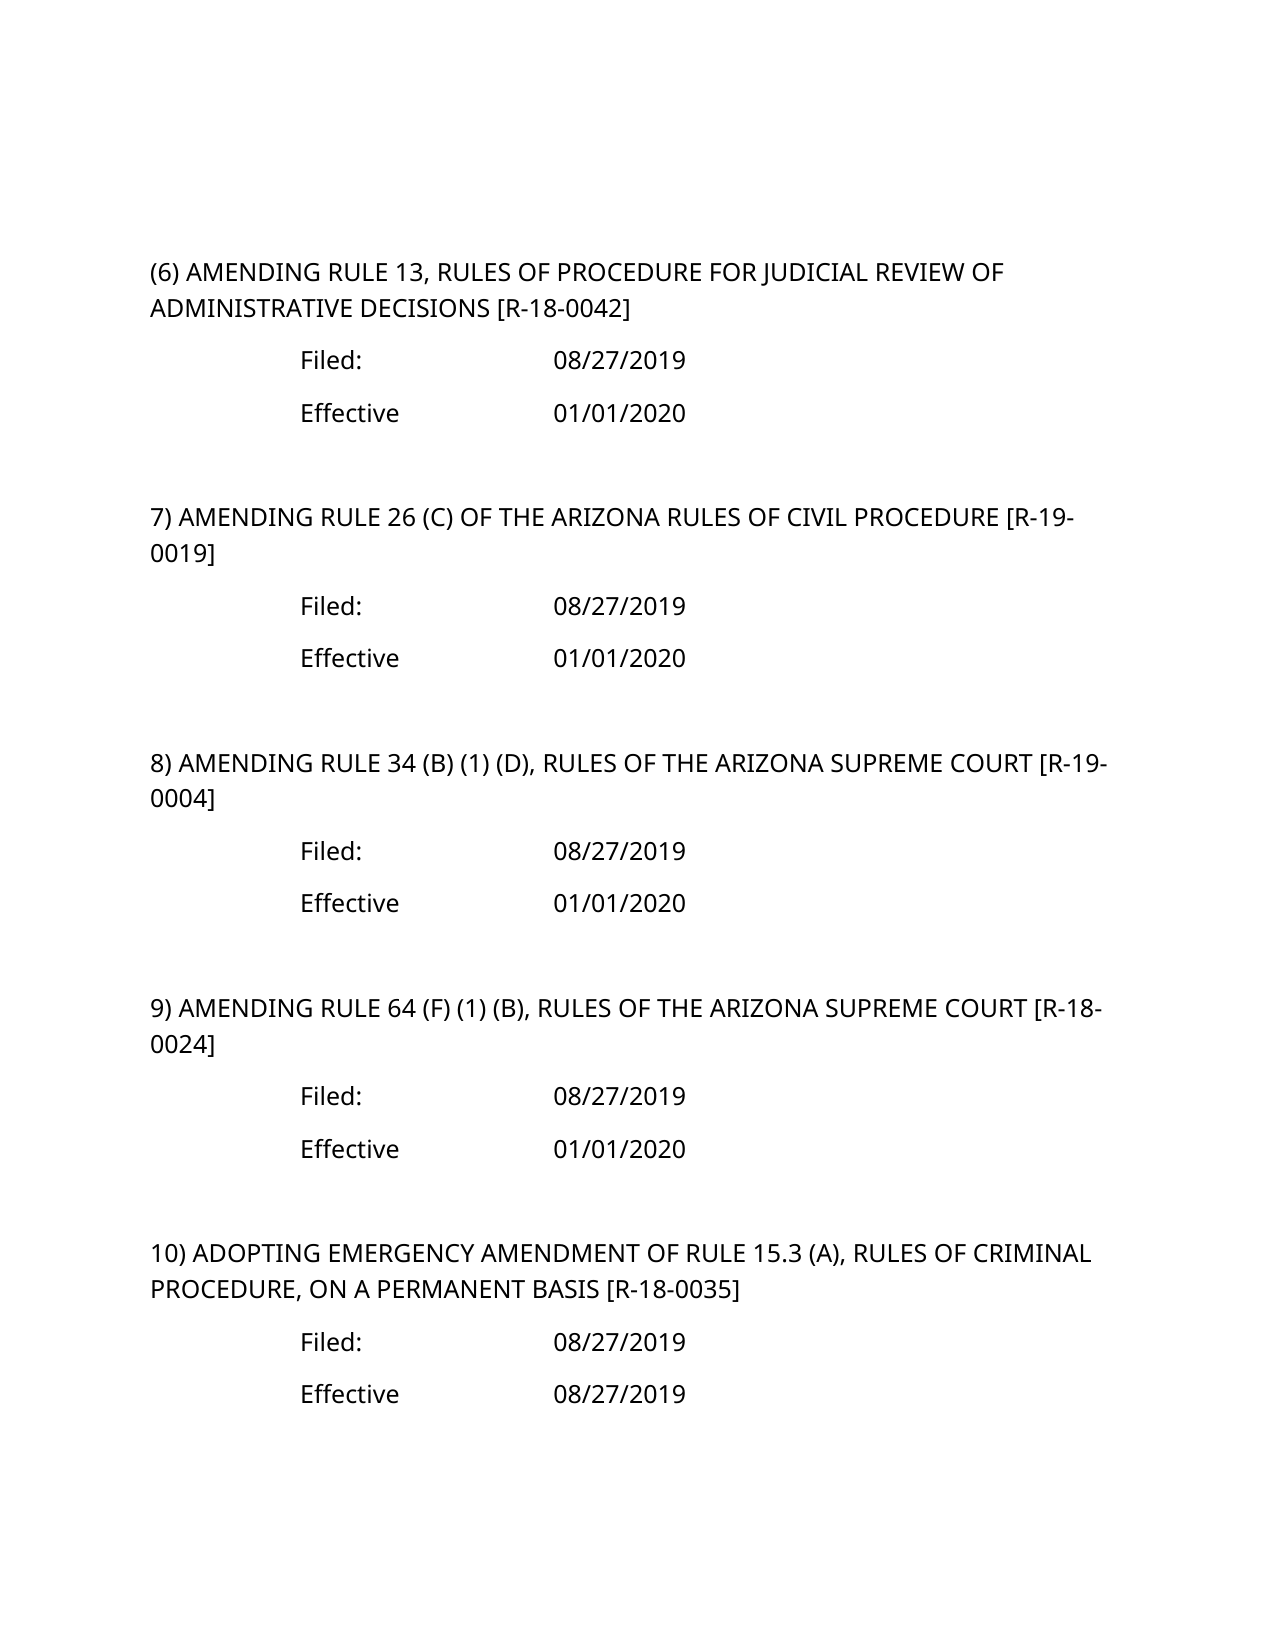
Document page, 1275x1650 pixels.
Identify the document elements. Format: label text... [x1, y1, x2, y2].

text Filed: 08/27/2019 [150, 343, 1125, 377]
text Effective 01/01/2020 [150, 1131, 1125, 1165]
text Filed: 08/27/2019 [150, 833, 1125, 868]
text (6) AMENDING RULE 13, RULES OF PROCEDURE FOR JUDICIAL REVIEW OF ADMINISTRATIVE DECISIONS [R-18-0042] [150, 255, 1125, 324]
text 7) AMENDING RULE 26 (C) OF THE ARIZONA RULES OF CIVIL PROCEDURE [R-19-0019] [150, 500, 1125, 570]
text Effective 01/01/2020 [150, 395, 1125, 429]
text Effective 01/01/2020 [150, 886, 1125, 920]
text 8) AMENDING RULE 34 (B) (1) (D), RULES OF THE ARIZONA SUPREME COURT [R-19-0004] [150, 745, 1125, 815]
text Effective 01/01/2020 [150, 641, 1125, 675]
text 9) AMENDING RULE 64 (F) (1) (B), RULES OF THE ARIZONA SUPREME COURT [R-18-0024] [150, 991, 1125, 1061]
text Effective 08/27/2019 [150, 1377, 1125, 1411]
text Filed: 08/27/2019 [150, 1079, 1125, 1113]
text Filed: 08/27/2019 [150, 588, 1125, 622]
text 10) ADOPTING EMERGENCY AMENDMENT OF RULE 15.3 (A), RULES OF CRIMINAL PROCEDURE, ON A PERMANENT BASIS [R-18-0035] [150, 1236, 1125, 1306]
text Filed: 08/27/2019 [150, 1324, 1125, 1358]
